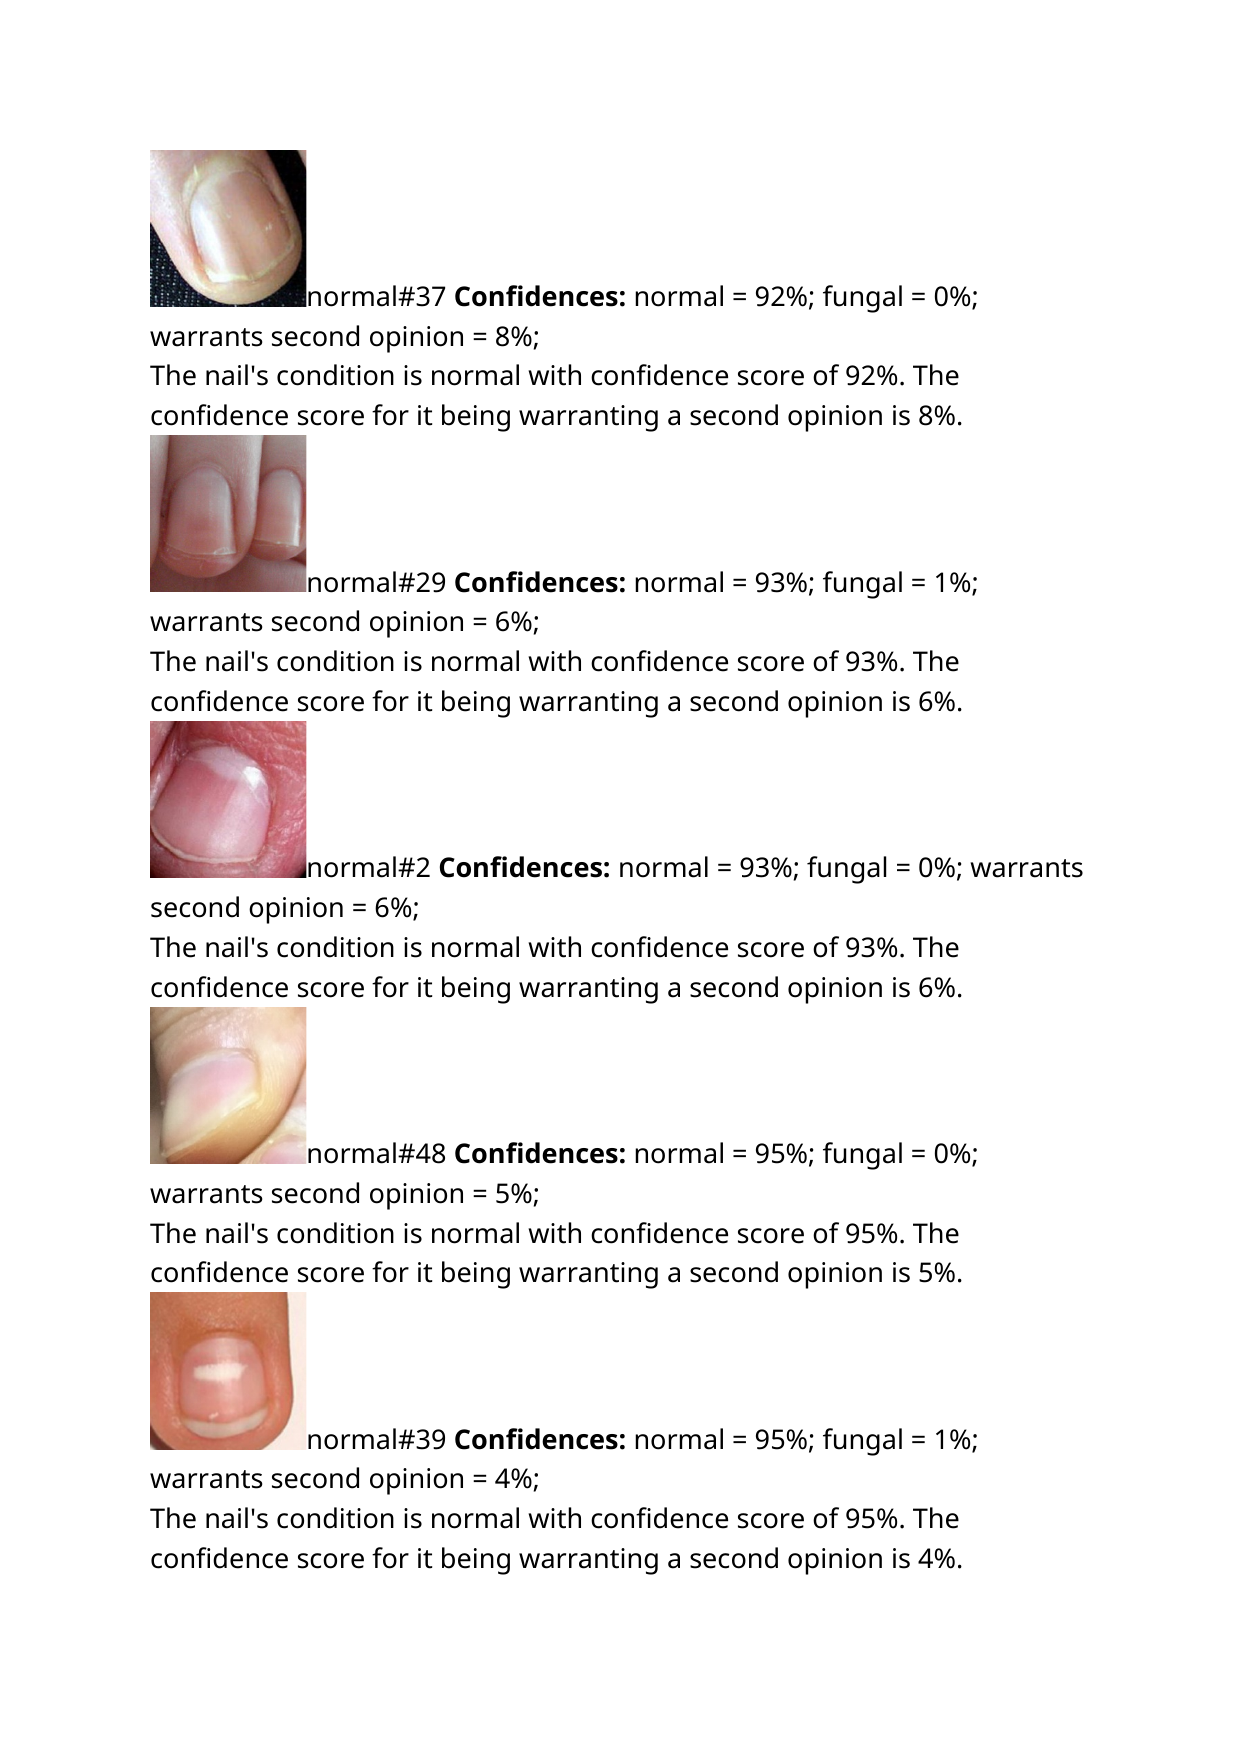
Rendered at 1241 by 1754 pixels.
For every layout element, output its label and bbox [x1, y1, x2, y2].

picture [150, 435, 307, 592]
text [150, 150, 1090, 1576]
picture [150, 721, 307, 878]
picture [150, 1292, 307, 1450]
picture [150, 150, 307, 307]
picture [150, 1007, 307, 1164]
